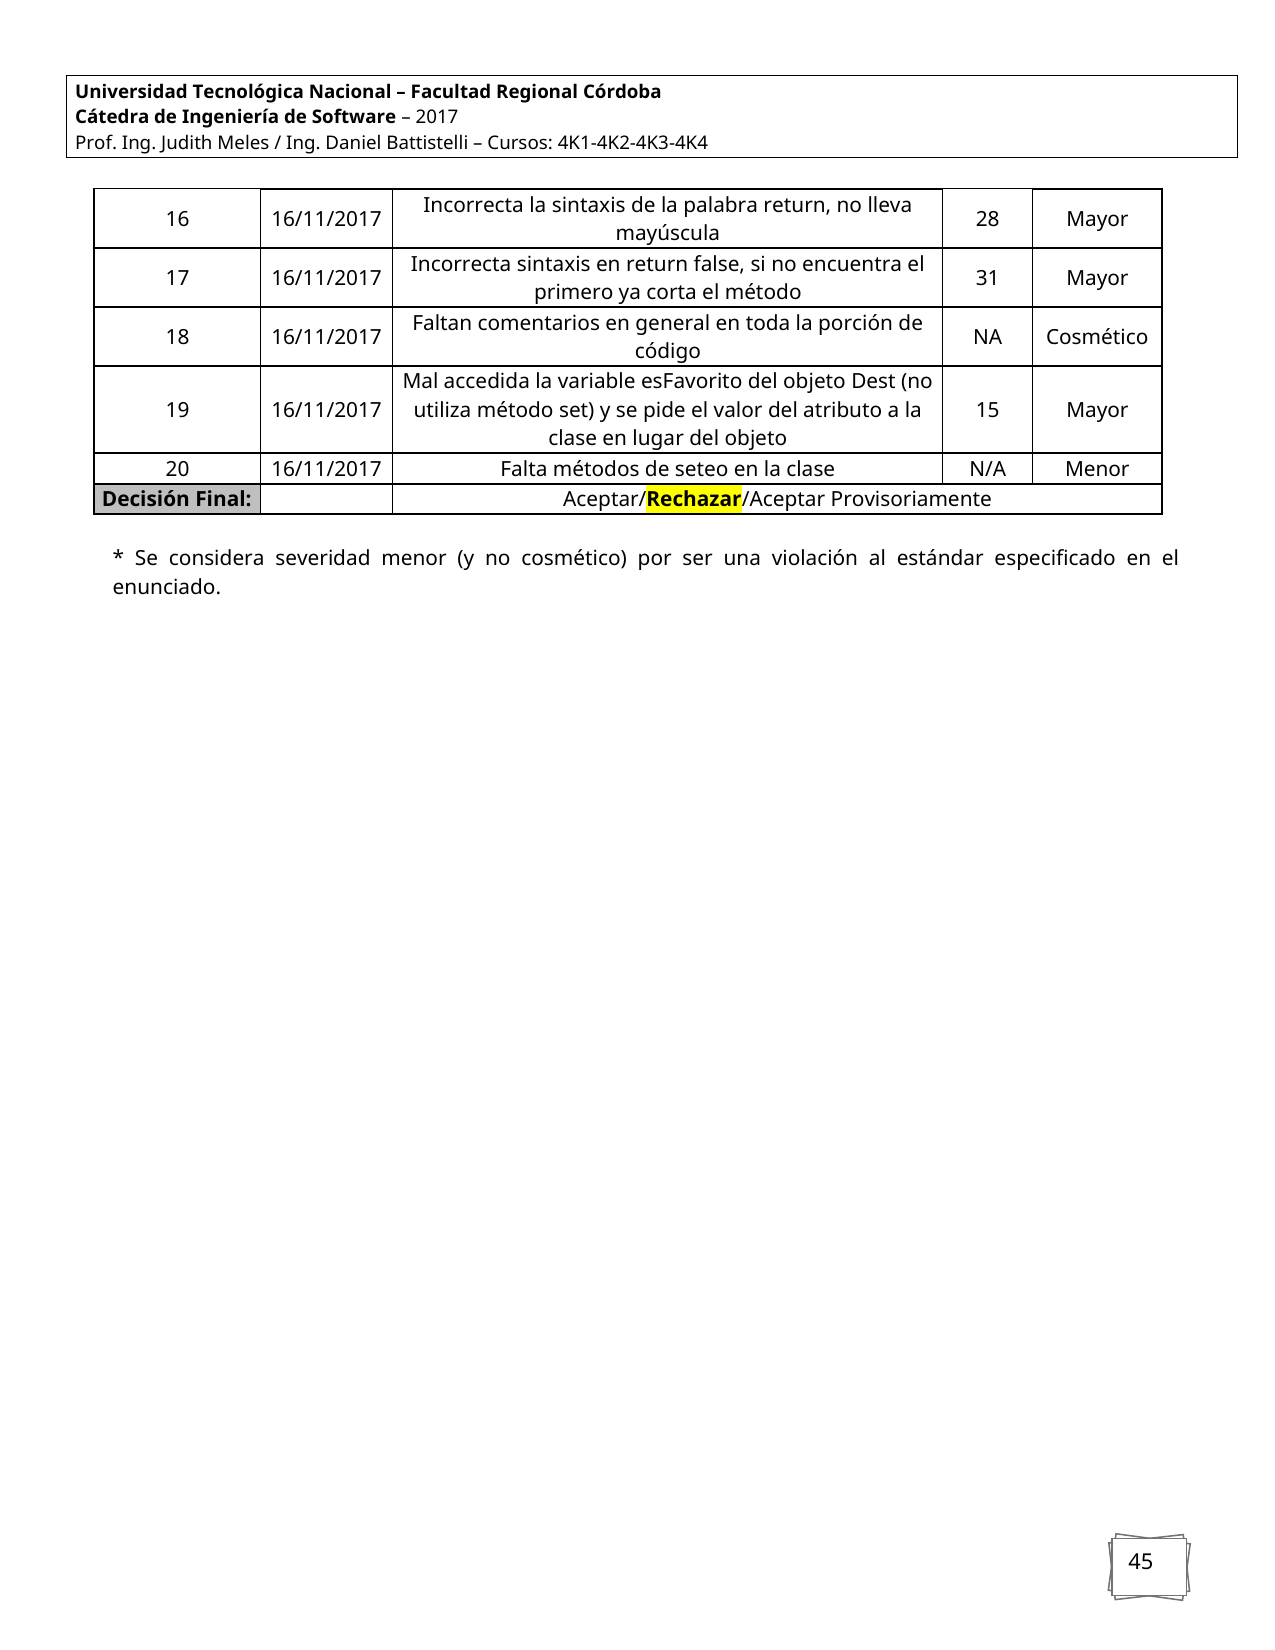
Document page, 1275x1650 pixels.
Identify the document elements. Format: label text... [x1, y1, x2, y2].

table_cell 31 [943, 249, 1032, 306]
table_cell 16/11/2017 [261, 190, 392, 247]
table_cell NA [943, 308, 1032, 364]
table_cell 20 [95, 454, 260, 482]
table_cell 16/11/2017 [261, 367, 392, 452]
table_cell [261, 485, 392, 513]
table_cell Falta métodos de seteo en la clase [393, 454, 942, 482]
table_cell Aceptar/Rechazar/Aceptar Provisoriamente [393, 485, 646, 513]
table_cell Incorrecta la sintaxis de la palabra return, no lleva mayúscula [393, 190, 942, 247]
table_cell Mayor [1033, 367, 1161, 452]
table_cell Cosmético [1033, 308, 1161, 364]
table_cell N/A [943, 454, 1032, 482]
table_cell 17 [95, 249, 260, 306]
table_cell Mal accedida la variable esFavorito del objeto Dest (no utiliza método set) y se pide el valor del atributo a la clase en lugar del objeto [393, 367, 942, 452]
table_cell Aceptar/Rechazar/Aceptar Provisoriamente [742, 485, 1161, 513]
table_cell Incorrecta sintaxis en return false, si no encuentra el primero ya corta el método [393, 249, 942, 306]
table_cell 18 [95, 308, 260, 364]
table_cell Faltan comentarios en general en toda la porción de código [393, 308, 942, 364]
table_cell 16/11/2017 [261, 454, 392, 482]
table_cell Menor [1033, 454, 1161, 482]
table_cell 16/11/2017 [261, 308, 392, 364]
table_cell 19 [95, 367, 260, 452]
text * Se considera severidad menor (y no cosmético) por ser una violación al estándar especificado en el enunciado. [112, 543, 1181, 600]
table_cell Decisión Final: [95, 485, 260, 513]
table_cell 16 [95, 189, 260, 247]
table_cell 28 [943, 189, 1032, 247]
table_cell Mayor [1033, 190, 1161, 247]
table_cell 15 [943, 367, 1032, 452]
table_cell Mayor [1033, 249, 1161, 306]
table_cell 16/11/2017 [261, 249, 392, 306]
